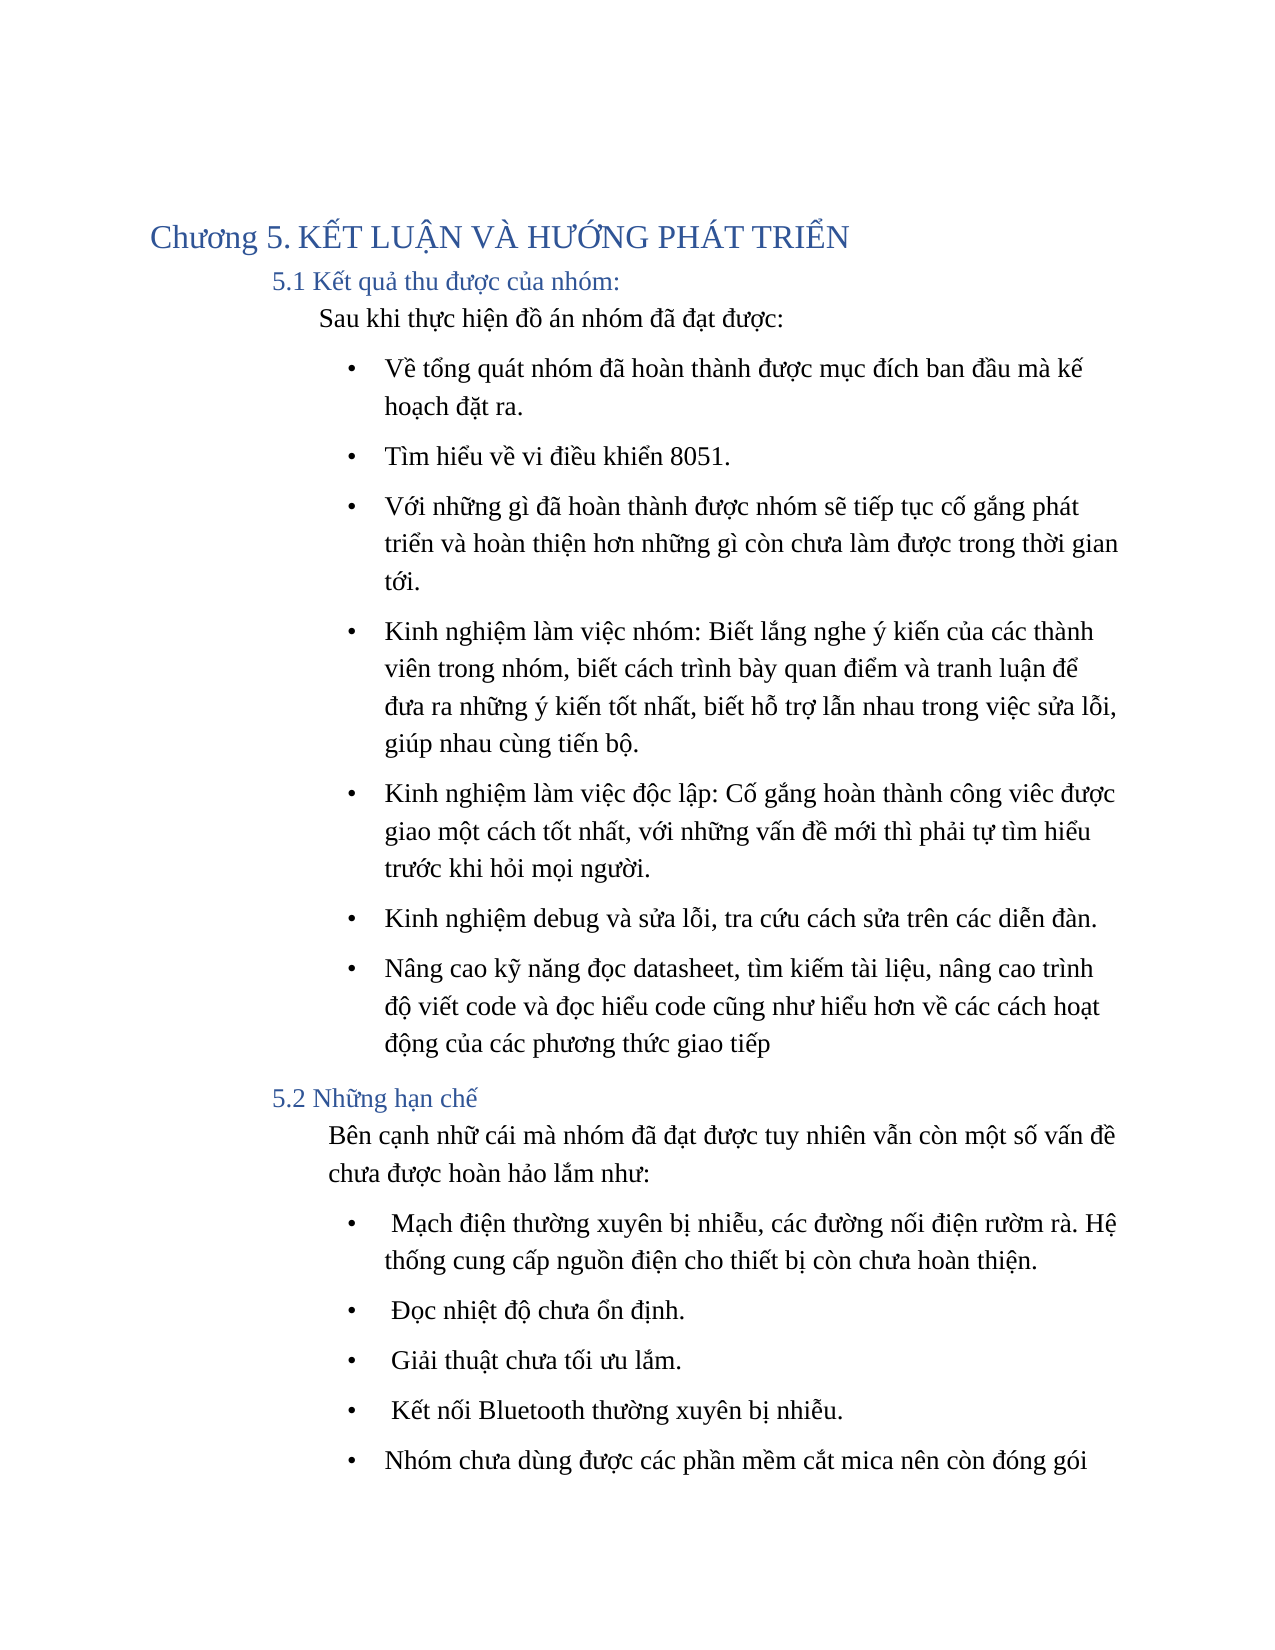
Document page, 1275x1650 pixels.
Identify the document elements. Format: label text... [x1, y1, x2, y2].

list Kinh nghiệm làm việc độc lập: Cố gắng hoàn thành công viêc được giao một cách tốt nhất, với những vấn đề mới thì phải tự tìm hiểu trước khi hỏi mọi người. [347, 773, 1125, 885]
list Kinh nghiệm làm việc nhóm: Biết lắng nghe ý kiến của các thành viên trong nhóm, biết cách trình bày quan điểm và tranh luận để đưa ra những ý kiến tốt nhất, biết hỗ trợ lẫn nhau trong việc sửa lỗi, giúp nhau cùng tiến bộ. [347, 610, 1125, 760]
list Đọc nhiệt độ chưa ổn định. [347, 1289, 1125, 1327]
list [347, 1439, 1125, 1477]
text Sau khi thực hiện đồ án nhóm đã đạt được: [319, 298, 1125, 335]
list Tìm hiểu về vi điều khiển 8051. [347, 435, 1125, 473]
list Với những gì đã hoàn thành được nhóm sẽ tiếp tục cố gắng phát triển và hoàn thiện hơn những gì còn chưa làm được trong thời gian tới. [347, 485, 1125, 598]
list Mạch điện thường xuyên bị nhiễu, các đường nối điện rườm rà. Hệ thống cung cấp nguồn điện cho thiết bị còn chưa hoàn thiện. [347, 1202, 1125, 1277]
list Giải thuật chưa tối ưu lắm. [347, 1339, 1125, 1377]
list Kinh nghiệm debug và sửa lỗi, tra cứu cách sửa trên các diễn đàn. [347, 898, 1125, 935]
list Kết nối Bluetooth thường xuyên bị nhiễu. [347, 1389, 1125, 1427]
list Nâng cao kỹ năng đọc datasheet, tìm kiếm tài liệu, nâng cao trình độ viết code và đọc hiểu code cũng như hiểu hơn về các cách hoạt động của các phương thức giao tiếp [347, 948, 1125, 1060]
text Bên cạnh nhữ cái mà nhóm đã đạt được tuy nhiên vẫn còn một số vấn đề chưa được hoàn hảo lắm như: [328, 1114, 1125, 1189]
text 5.1 Kết quả thu được của nhóm: [272, 260, 1125, 298]
list Về tổng quát nhóm đã hoàn thành được mục đích ban đầu mà kế hoạch đặt ra. [347, 348, 1125, 423]
text Chương 5. KẾT LUẬN VÀ HƯỚNG PHÁT TRIỂN [150, 219, 1125, 256]
text 5.2 Những hạn chế [272, 1077, 1125, 1114]
